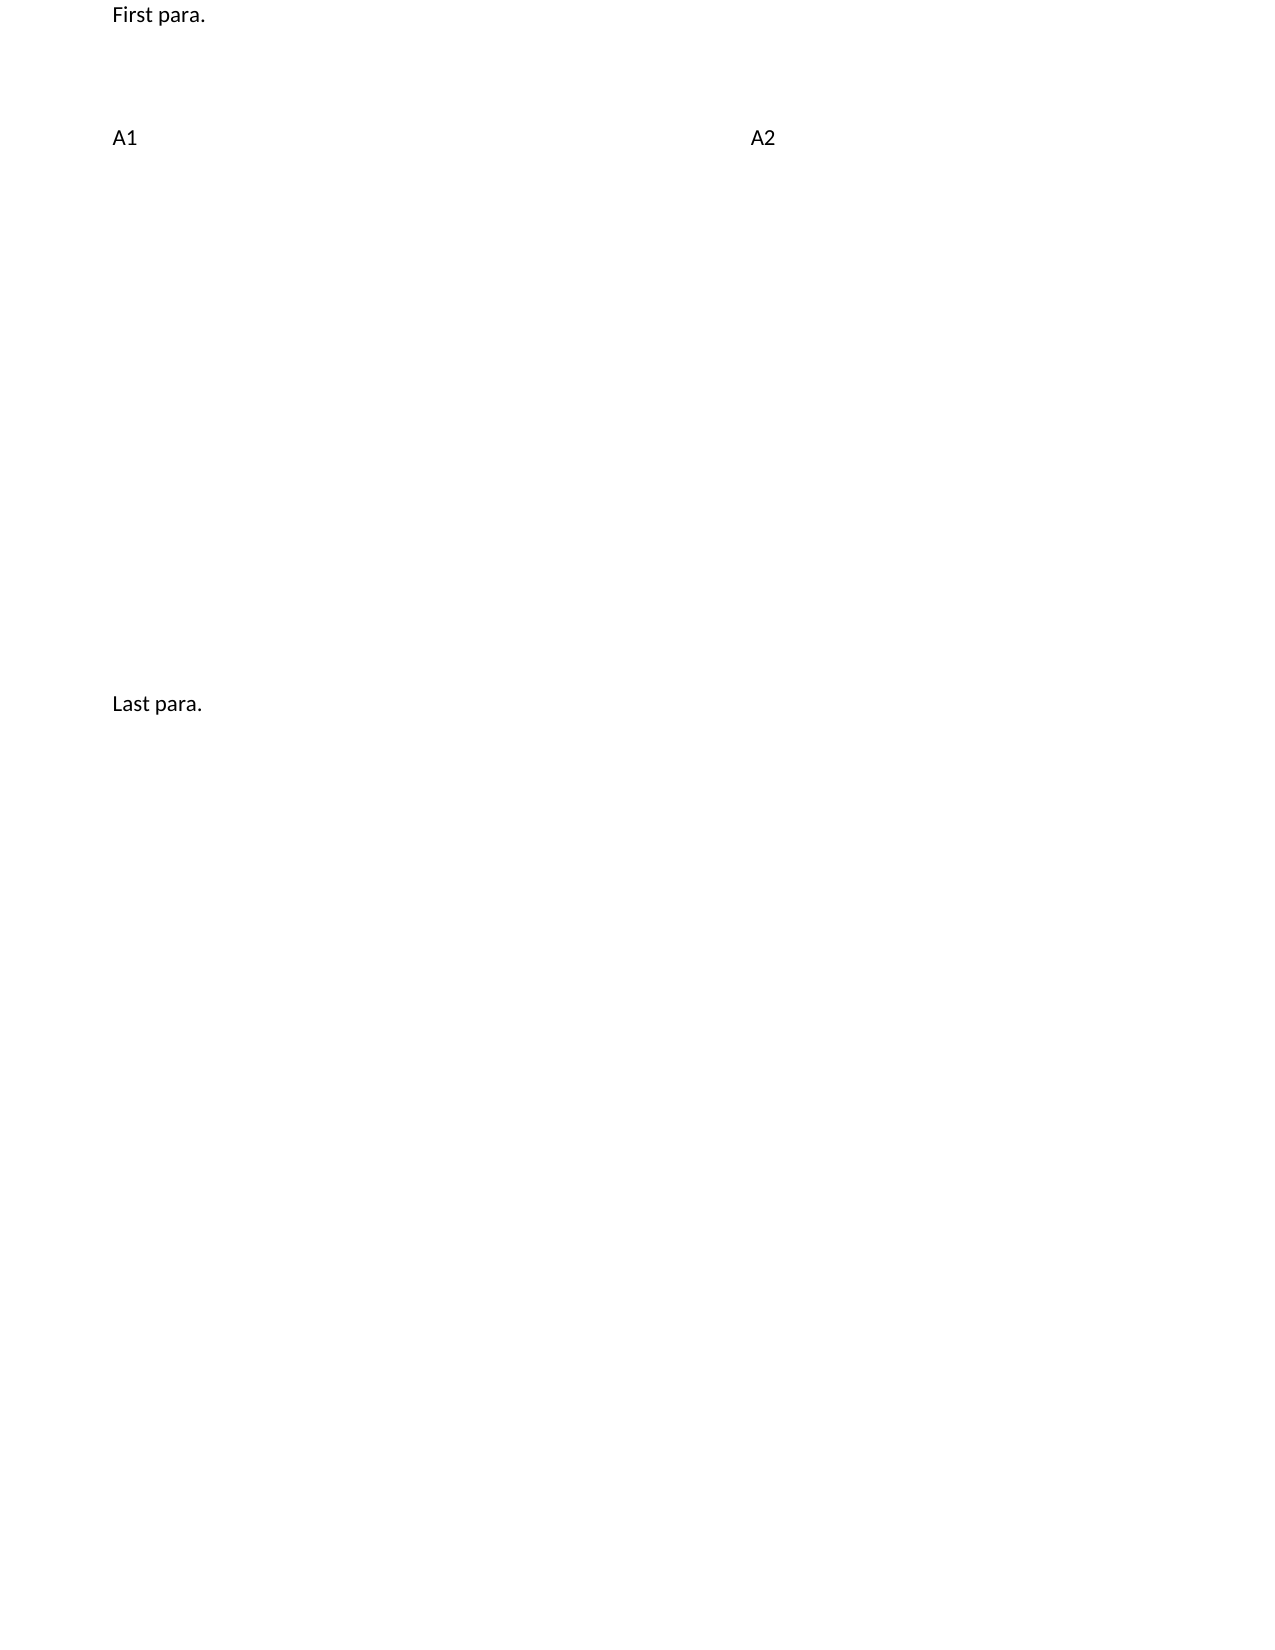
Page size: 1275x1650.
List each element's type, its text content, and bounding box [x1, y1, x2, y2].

table_header A2 [739, 123, 1099, 176]
table_header A1 [101, 123, 739, 176]
text First para. [112, 0, 1237, 28]
text Last para. [112, 689, 1237, 717]
